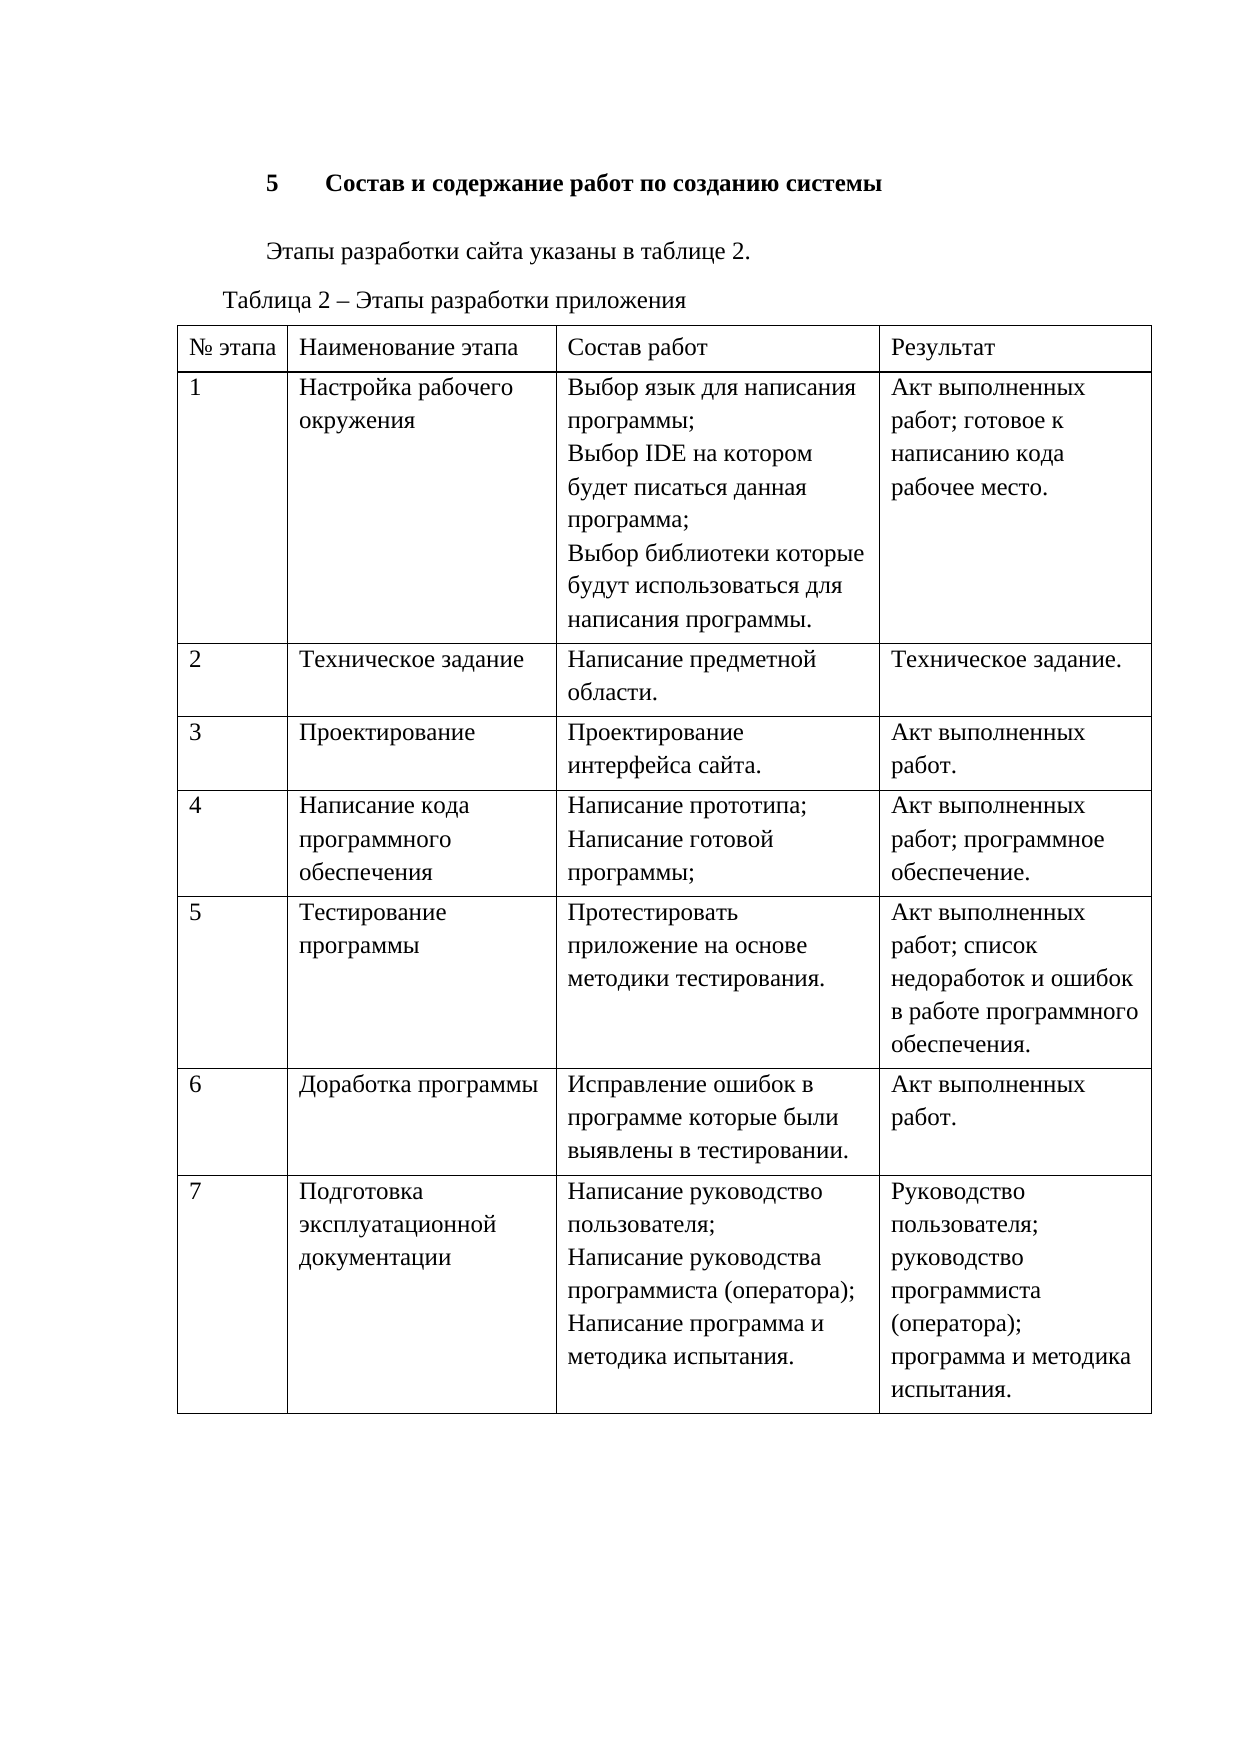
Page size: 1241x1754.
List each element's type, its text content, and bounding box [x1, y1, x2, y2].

table_cell Руководство пользователя; руководство программиста (оператора); программа и методика испытания. [880, 1176, 1151, 1413]
table_cell Доработка программы [288, 1069, 556, 1175]
table_header Наименование этапа [288, 326, 556, 371]
table_cell 5 [178, 897, 287, 1068]
table_cell Протестировать приложение на основе методики тестирования. [557, 897, 879, 1068]
table_cell Техническое задание. [880, 644, 1151, 716]
table_cell 3 [178, 717, 287, 789]
table_cell Тестирование программы [288, 897, 556, 1068]
text Этапы разработки сайта указаны в таблице 2. [177, 236, 1152, 265]
table_cell Проектирование интерфейса сайта. [557, 717, 879, 789]
table_cell Акт выполненных работ. [880, 717, 1151, 789]
table_cell Выбор язык для написания программы; Выбор IDE на котором будет писаться данная программа; Выбор библиотеки которые будут использоваться для написания программы. [557, 373, 879, 643]
table_cell Техническое задание [288, 644, 556, 716]
table_cell Акт выполненных работ; список недоработок и ошибок в работе программного обеспечения. [880, 897, 1151, 1068]
table_header № этапа [178, 326, 287, 371]
table_header Состав работ [557, 326, 879, 371]
table_cell Акт выполненных работ; программное обеспечение. [880, 791, 1151, 896]
table_cell 4 [178, 791, 287, 896]
table_cell Исправление ошибок в программе которые были выявлены в тестировании. [557, 1069, 879, 1175]
table_cell Настройка рабочего окружения [288, 373, 556, 643]
table_cell Проектирование [288, 717, 556, 789]
table_cell Акт выполненных работ; готовое к написанию кода рабочее место. [880, 373, 1151, 643]
table_cell Написание руководство пользователя; Написание руководства программиста (оператора); Написание программа и методика испытания. [557, 1176, 879, 1413]
table_cell 1 [178, 373, 287, 643]
table_cell Написание предметной области. [557, 644, 879, 716]
table_cell Написание прототипа; Написание готовой программы; [557, 791, 879, 896]
table_cell Написание кода программного обеспечения [288, 791, 556, 896]
subtitle Состав и содержание работ по созданию системы [177, 168, 1152, 197]
table_cell Акт выполненных работ. [880, 1069, 1151, 1175]
table_cell Подготовка эксплуатационной документации [288, 1176, 556, 1413]
table_cell 2 [178, 644, 287, 716]
table_cell 6 [178, 1069, 287, 1175]
text Таблица 2 – Этапы разработки приложения [222, 286, 1152, 314]
table_cell 7 [178, 1176, 287, 1413]
table_header Результат [880, 326, 1151, 371]
